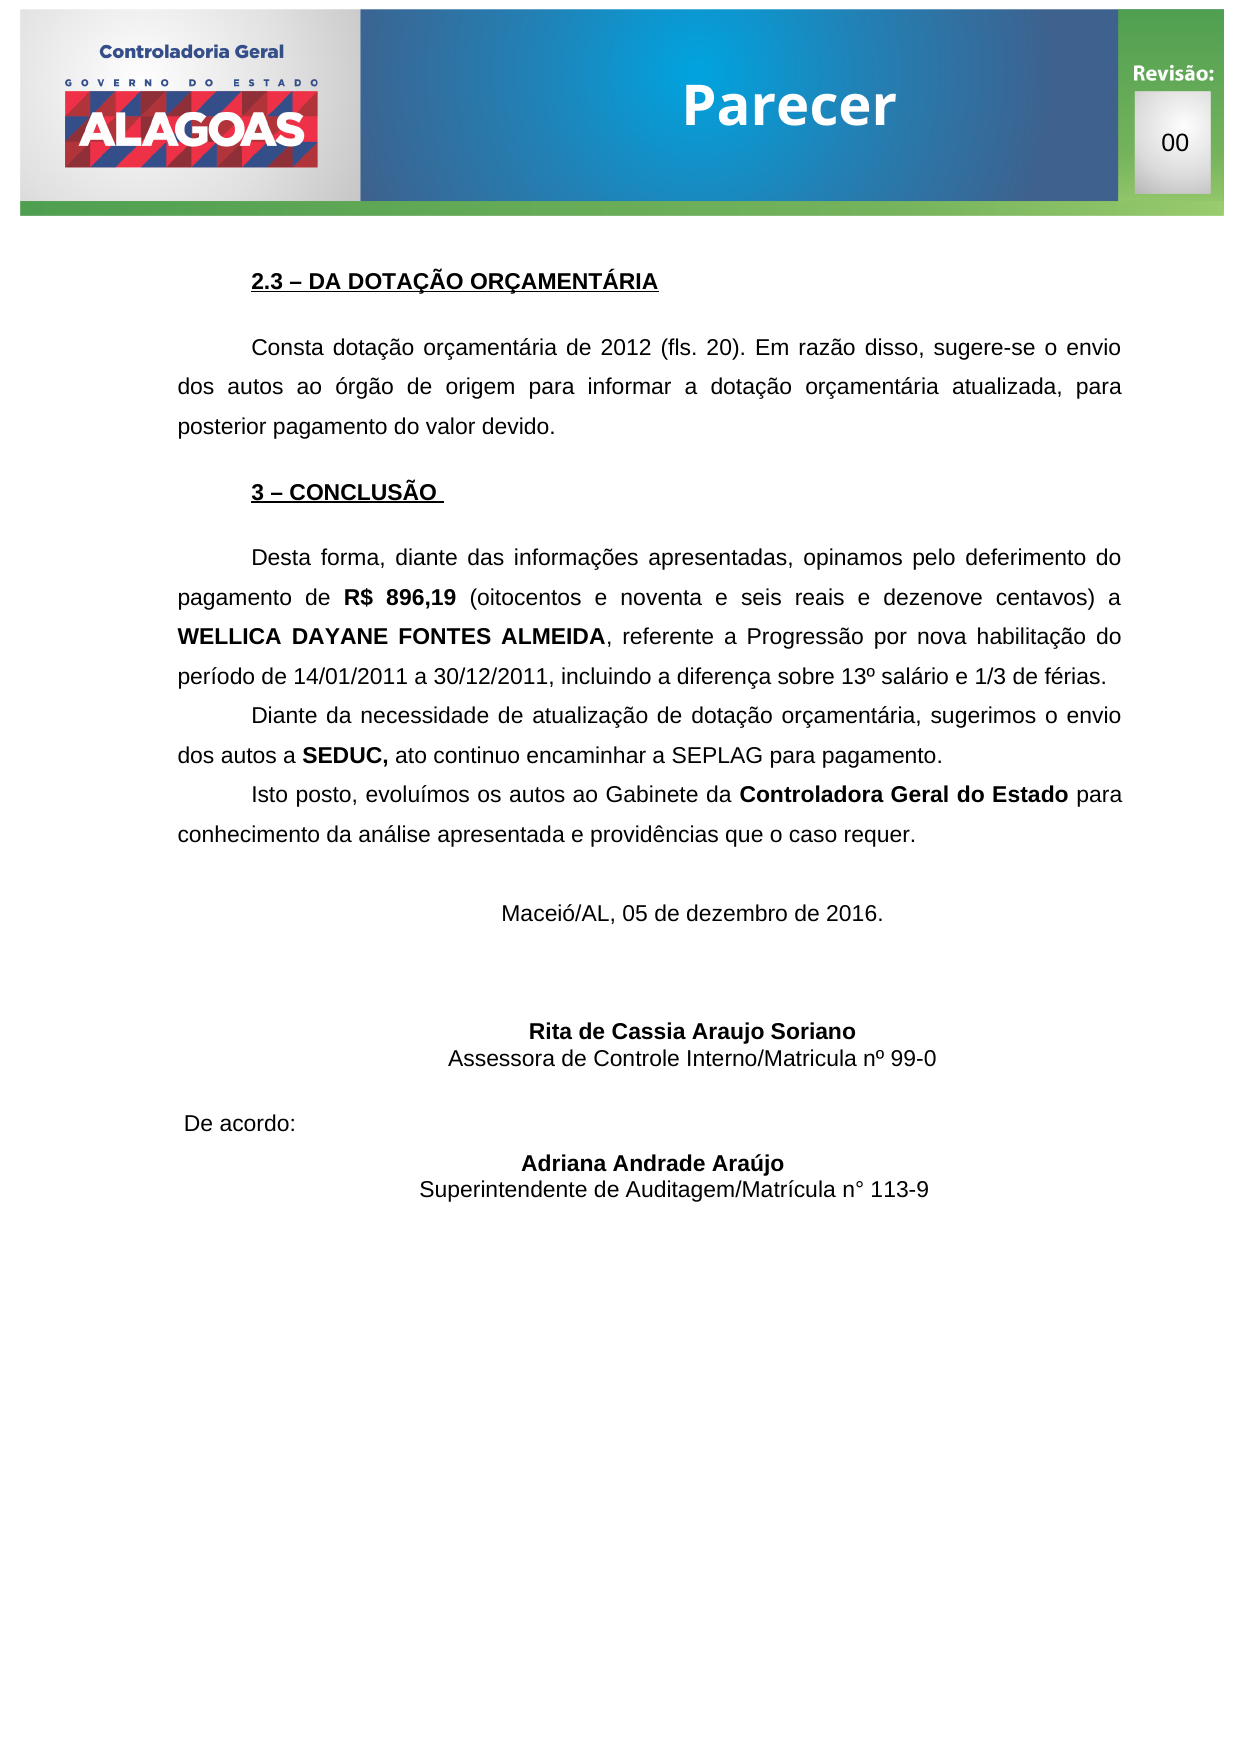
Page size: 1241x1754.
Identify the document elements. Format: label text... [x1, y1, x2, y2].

table_header Maceió/AL, 05 de dezembro de 2016. Rita de Cassia Araujo Soriano Assessora de Controle Interno/Matricula nº 99-0 [177, 900, 1207, 1110]
text De acordo: [177, 1110, 1122, 1137]
picture [20, 9, 1224, 216]
picture [787, 100, 799, 106]
text Desta forma, diante das informações apresentadas, opinamos pelo deferimento do pagamento de R$ 896,19 (oitocentos e noventa e seis reais e dezenove centavos) a WELLICA DAYANE FONTES ALMEIDA, referente a Progressão por nova habilitação do período de 14/01/2011 a 30/12/2011, incluindo a diferença sobre 13º salário e 1/3 de férias. [177, 544, 1122, 689]
text Diante da necessidade de atualização de dotação orçamentária, sugerimos o envio dos autos a SEDUC, ato continuo encaminhar a SEPLAG para pagamento. [177, 702, 1122, 768]
text Adriana Andrade Araújo [177, 1150, 1122, 1176]
text Consta dotação orçamentária de 2012 (fls. 20). Em razão disso, sugere-se o envio dos autos ao órgão de origem para informar a dotação orçamentária atualizada, para posterior pagamento do valor devido. [177, 334, 1122, 439]
text Isto posto, evoluímos os autos ao Gabinete da Controladora Geral do Estado para conhecimento da análise apresentada e providências que o caso requer. [177, 781, 1122, 847]
text Superintendente de Auditagem/Matrícula n° 113-9 [177, 1176, 1122, 1202]
text 3 – CONCLUSÃO [177, 478, 1122, 505]
text 2.3 – DA DOTAÇÃO ORÇAMENTÁRIA [177, 268, 1122, 294]
